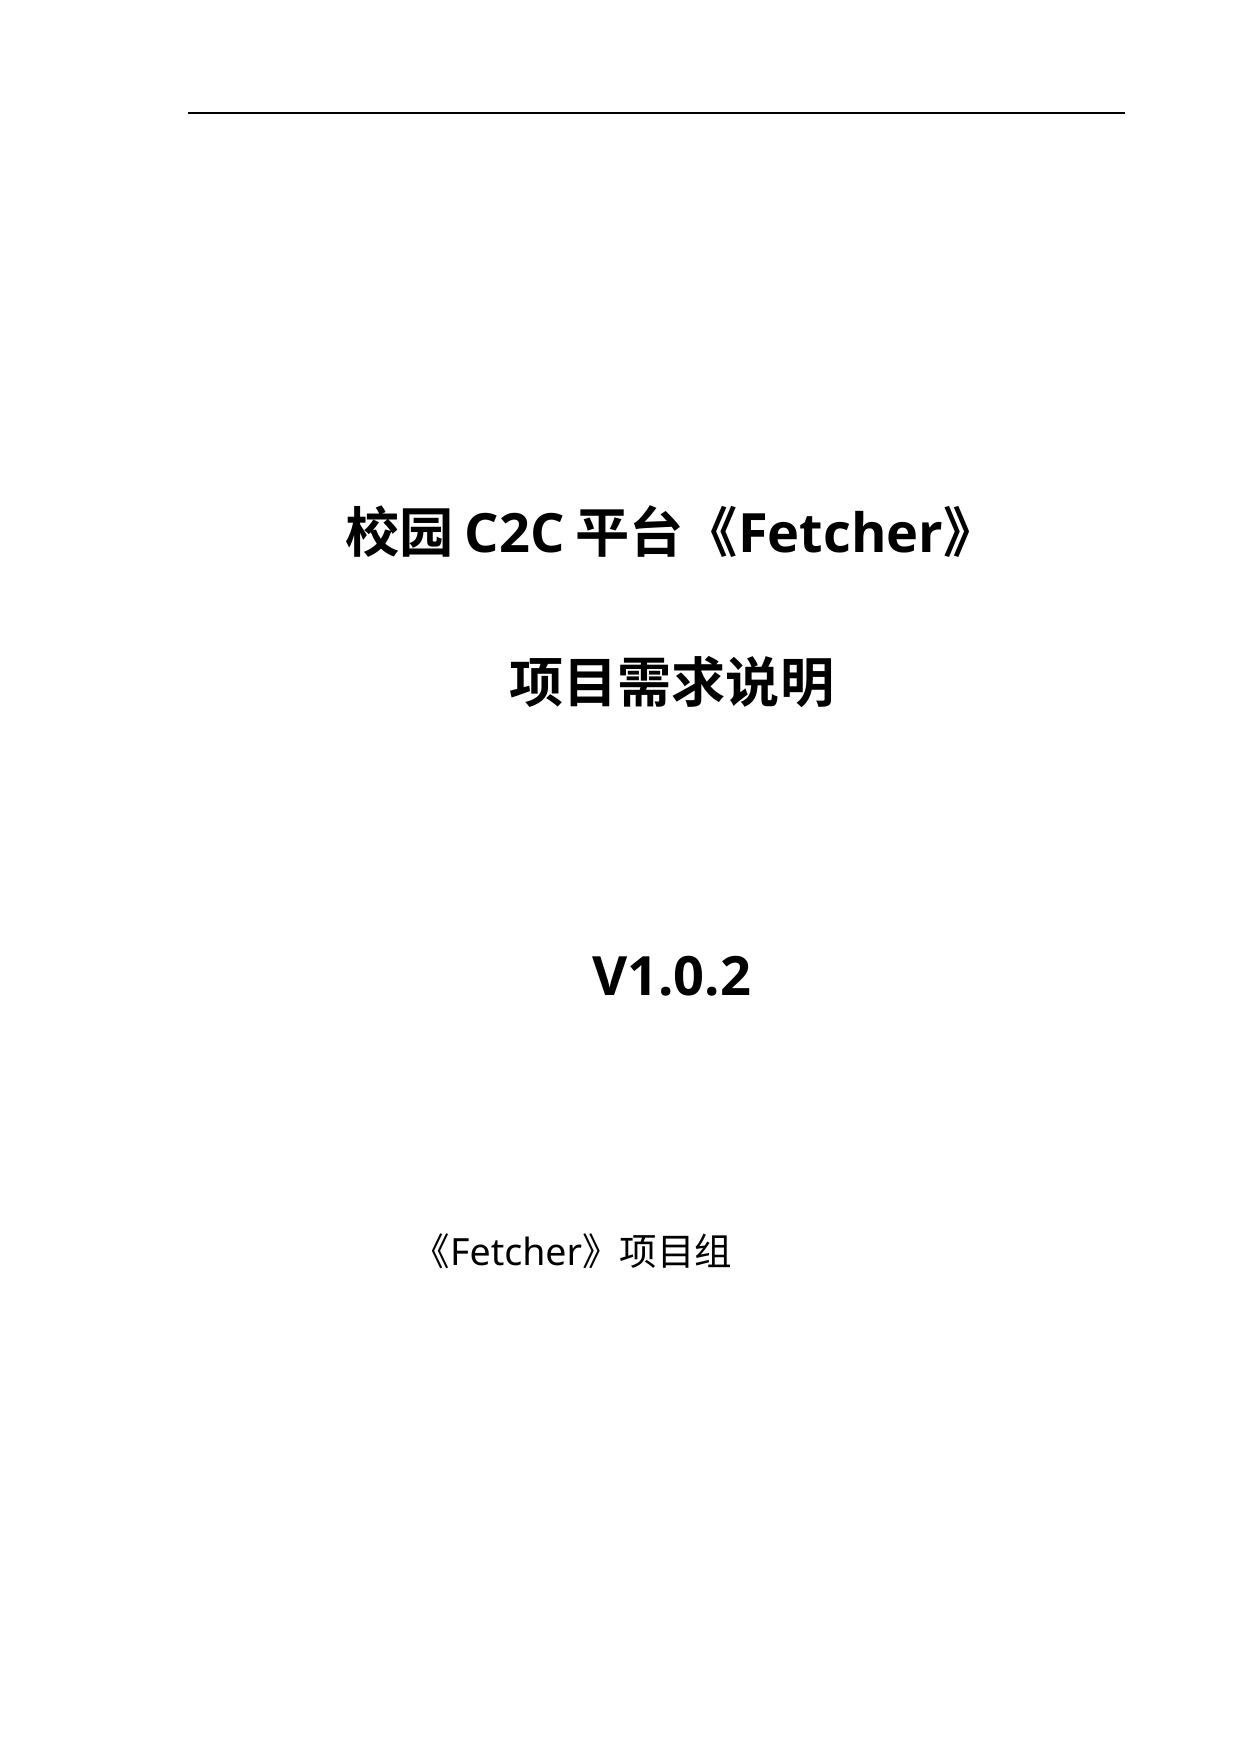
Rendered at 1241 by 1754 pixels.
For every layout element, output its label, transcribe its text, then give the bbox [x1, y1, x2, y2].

table_header 校园C2C平台《Fetcher》 项目需求说明 V1.0.2 [188, 321, 1155, 1049]
table_header 《Fetcher》项目组 [188, 1181, 957, 1329]
